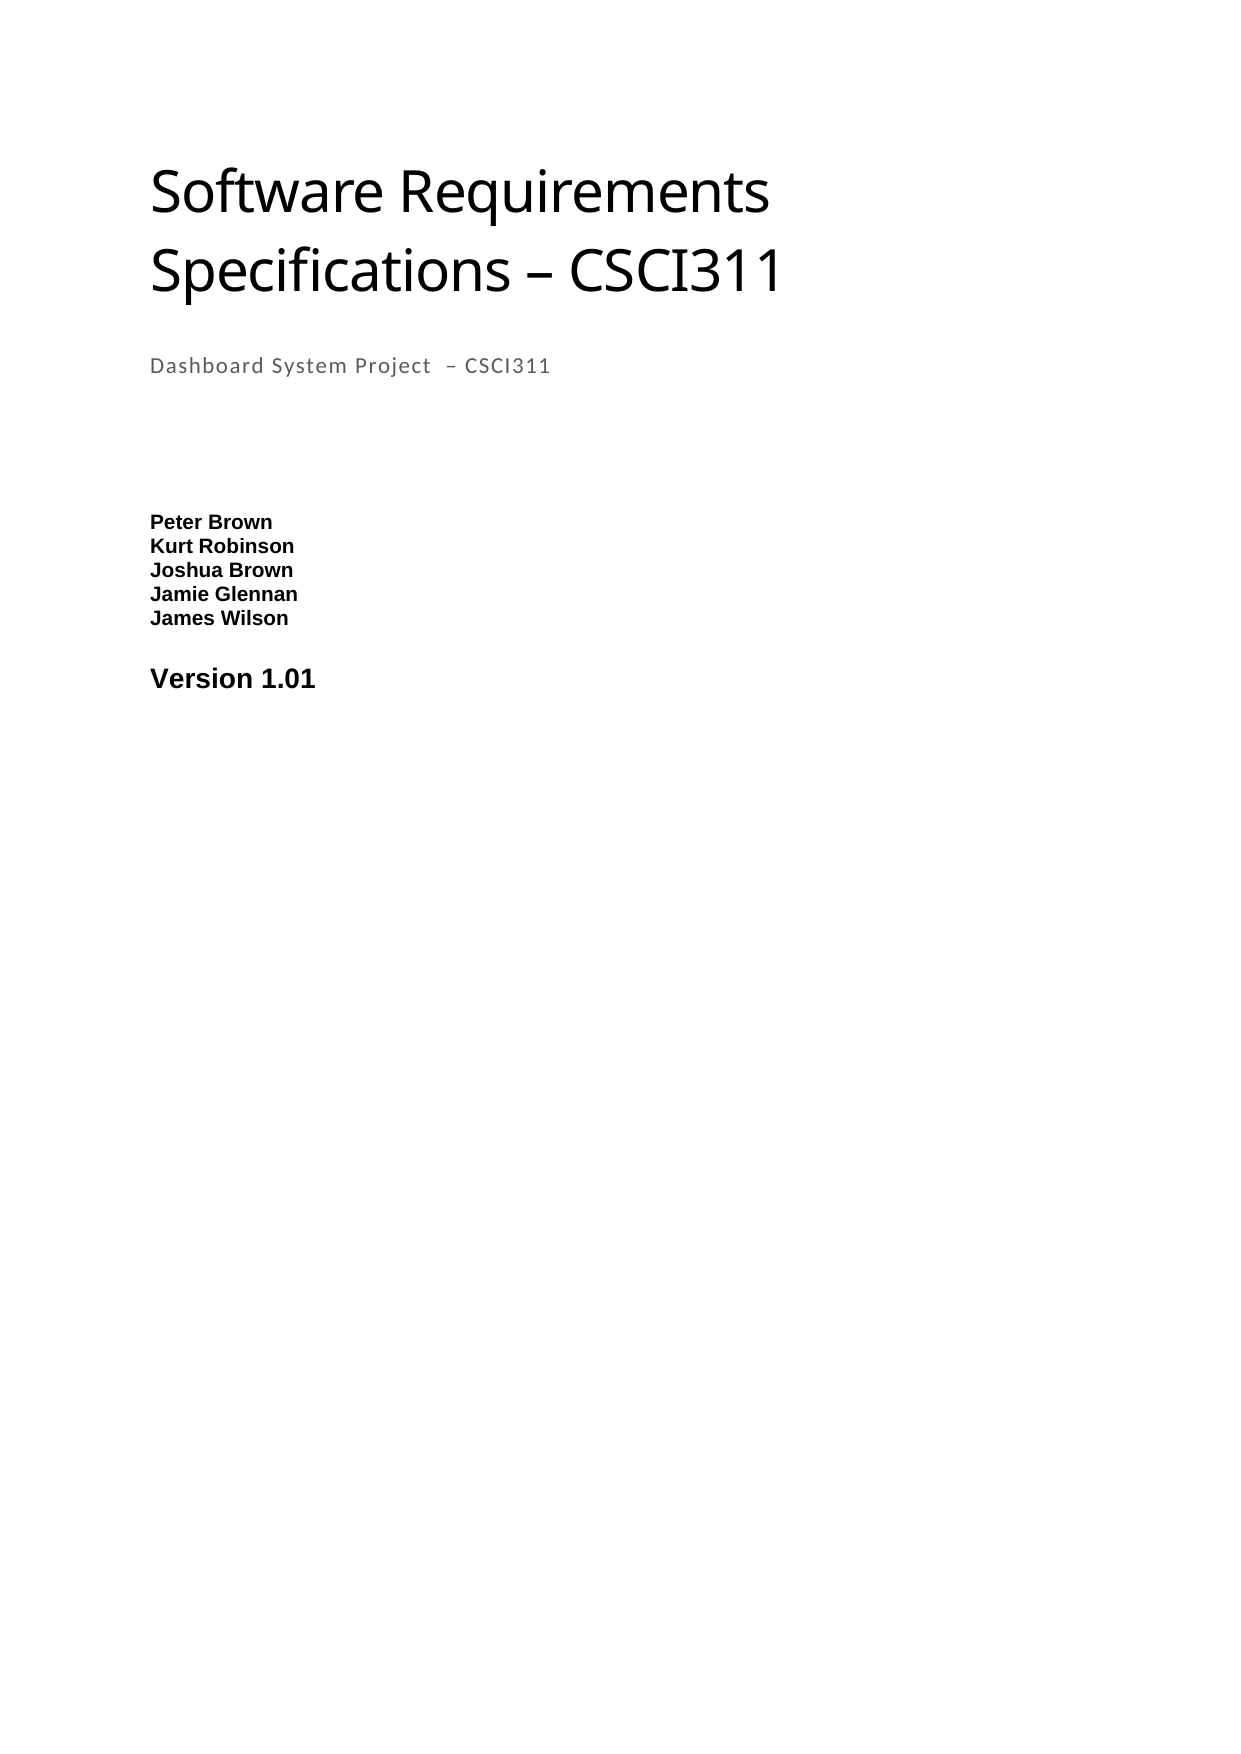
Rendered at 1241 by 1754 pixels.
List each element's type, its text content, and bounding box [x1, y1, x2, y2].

text Peter Brown [150, 509, 1090, 533]
text Version 1.01 [150, 662, 1090, 694]
subtitle Dashboard System Project – CSCI311 [150, 351, 1090, 379]
title Software Requirements Specifications – CSCI311 [150, 150, 1090, 309]
text Joshua Brown [150, 557, 1090, 581]
text Jamie Glennan [150, 581, 1090, 605]
text Kurt Robinson [150, 533, 1090, 557]
text James Wilson [150, 605, 1090, 629]
